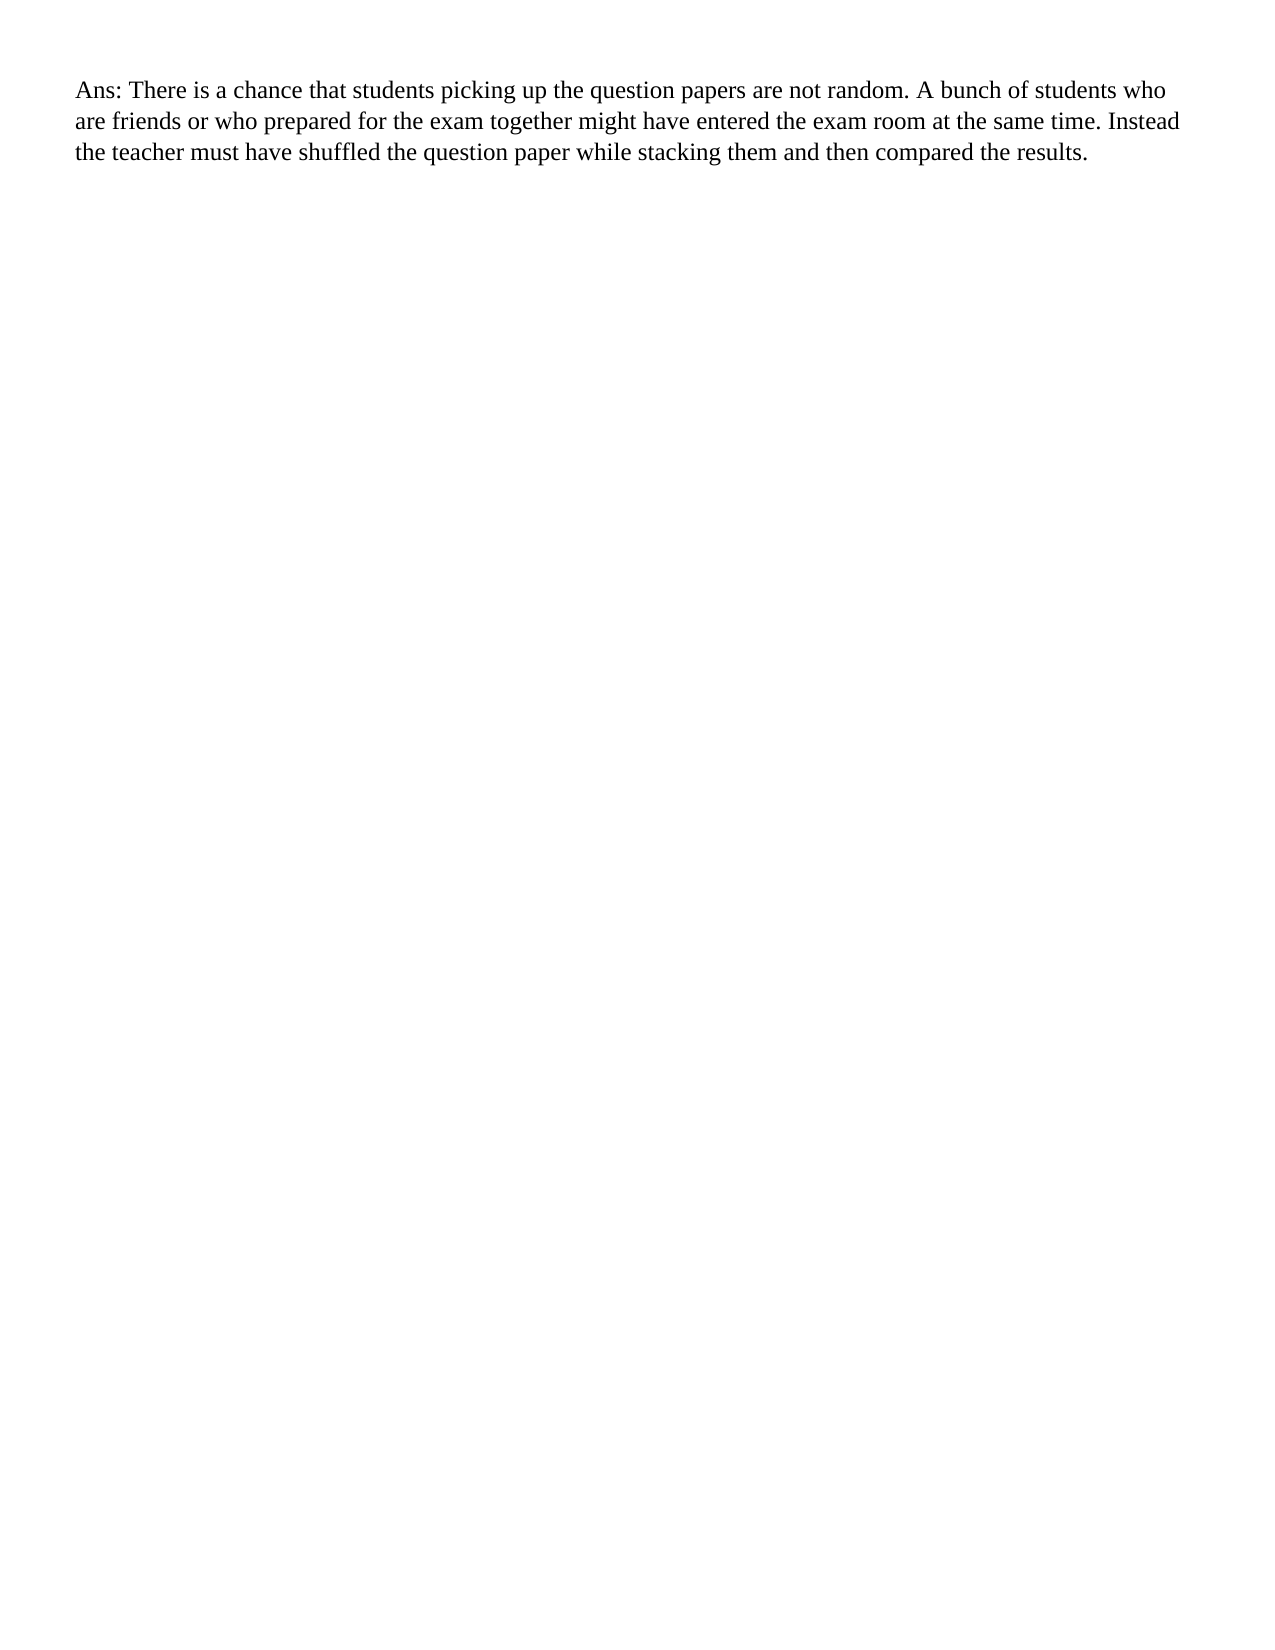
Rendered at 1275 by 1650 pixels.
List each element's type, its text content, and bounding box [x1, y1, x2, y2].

text Ans: There is a chance that students picking up the question papers are not random. A bunch of students who are friends or who prepared for the exam together might have entered the exam room at the same time. Instead the teacher must have shuffled the question paper while stacking them and then compared the results. [75, 75, 1200, 166]
